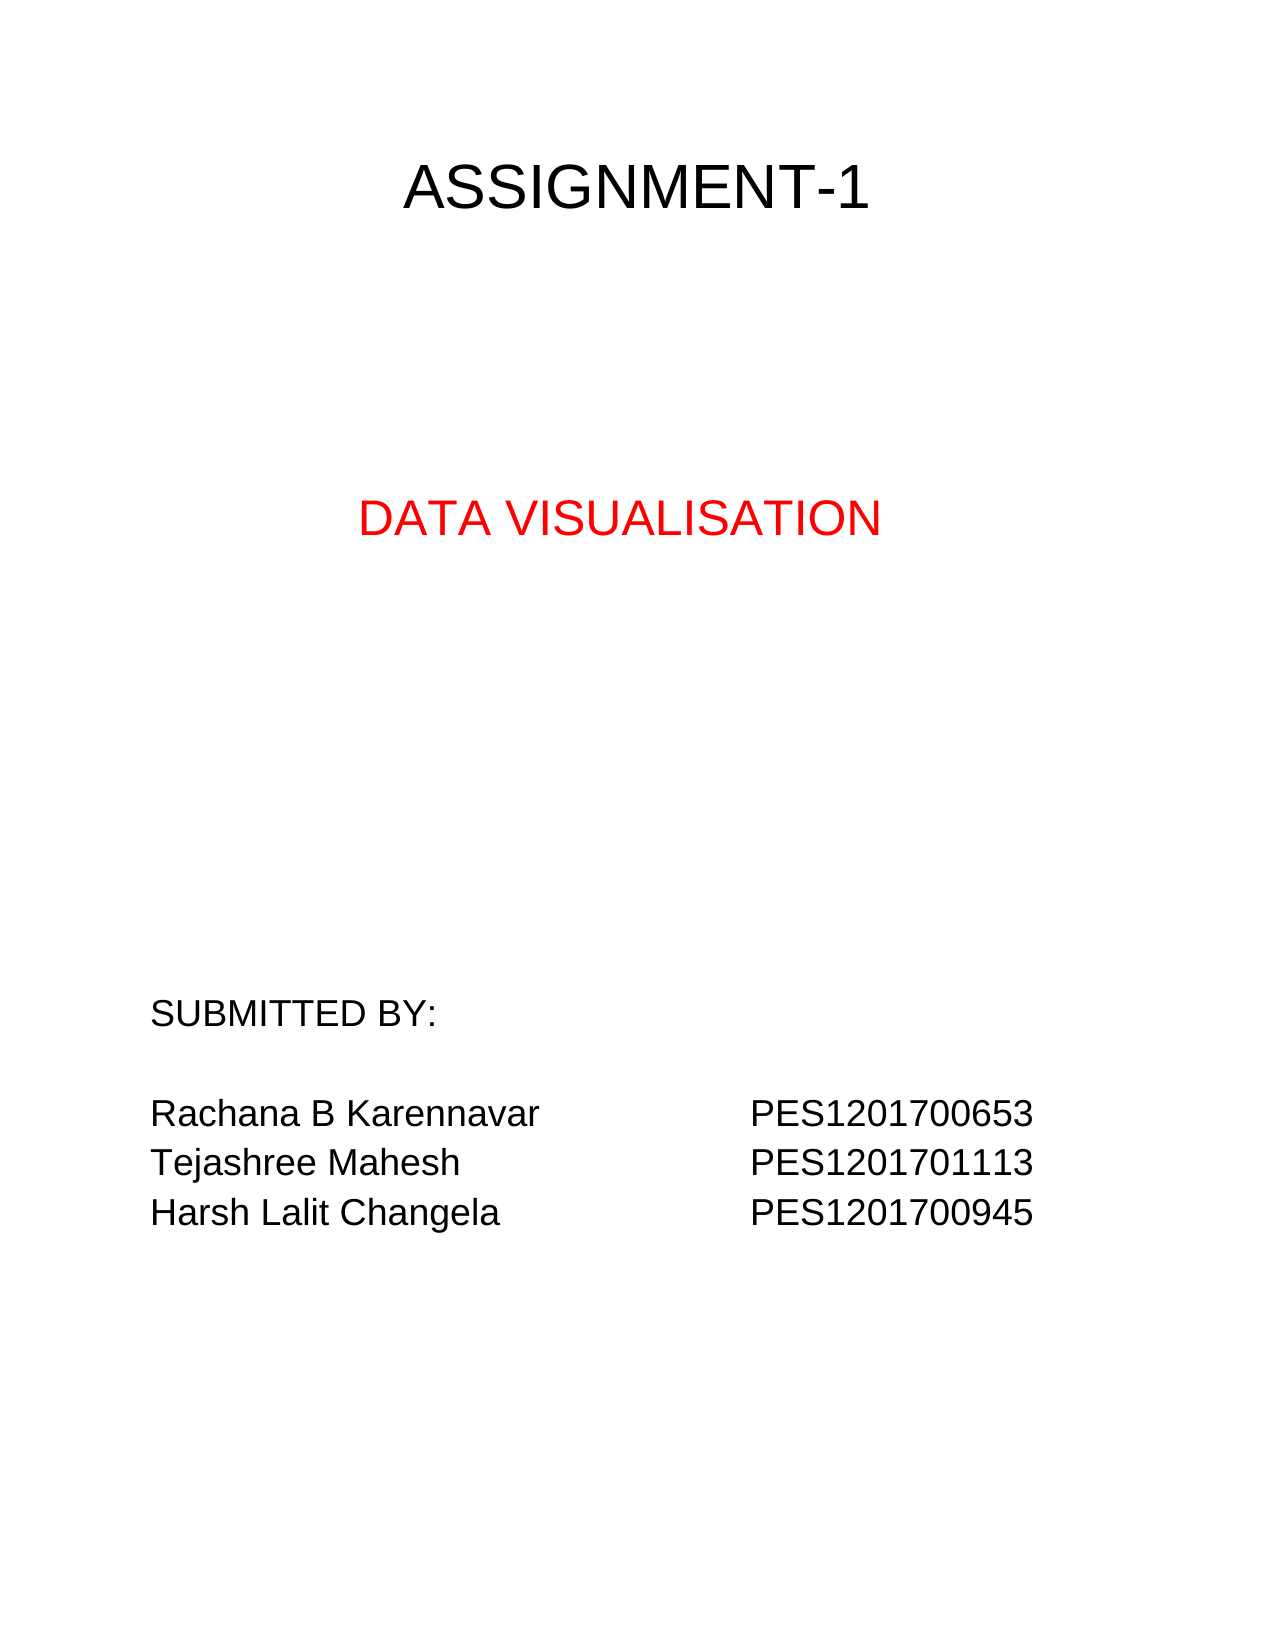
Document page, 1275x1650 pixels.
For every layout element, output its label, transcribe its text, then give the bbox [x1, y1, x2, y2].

text DATA VISUALISATION [150, 488, 1125, 546]
text Tejashree Mahesh PES1201701113 [150, 1140, 1125, 1183]
text ASSIGNMENT-1 [150, 150, 1125, 222]
text Rachana B Karennavar PES1201700653 [150, 1091, 1125, 1134]
text Harsh Lalit Changela PES1201700945 [150, 1190, 1125, 1233]
text SUBMITTED BY: [150, 992, 1125, 1035]
